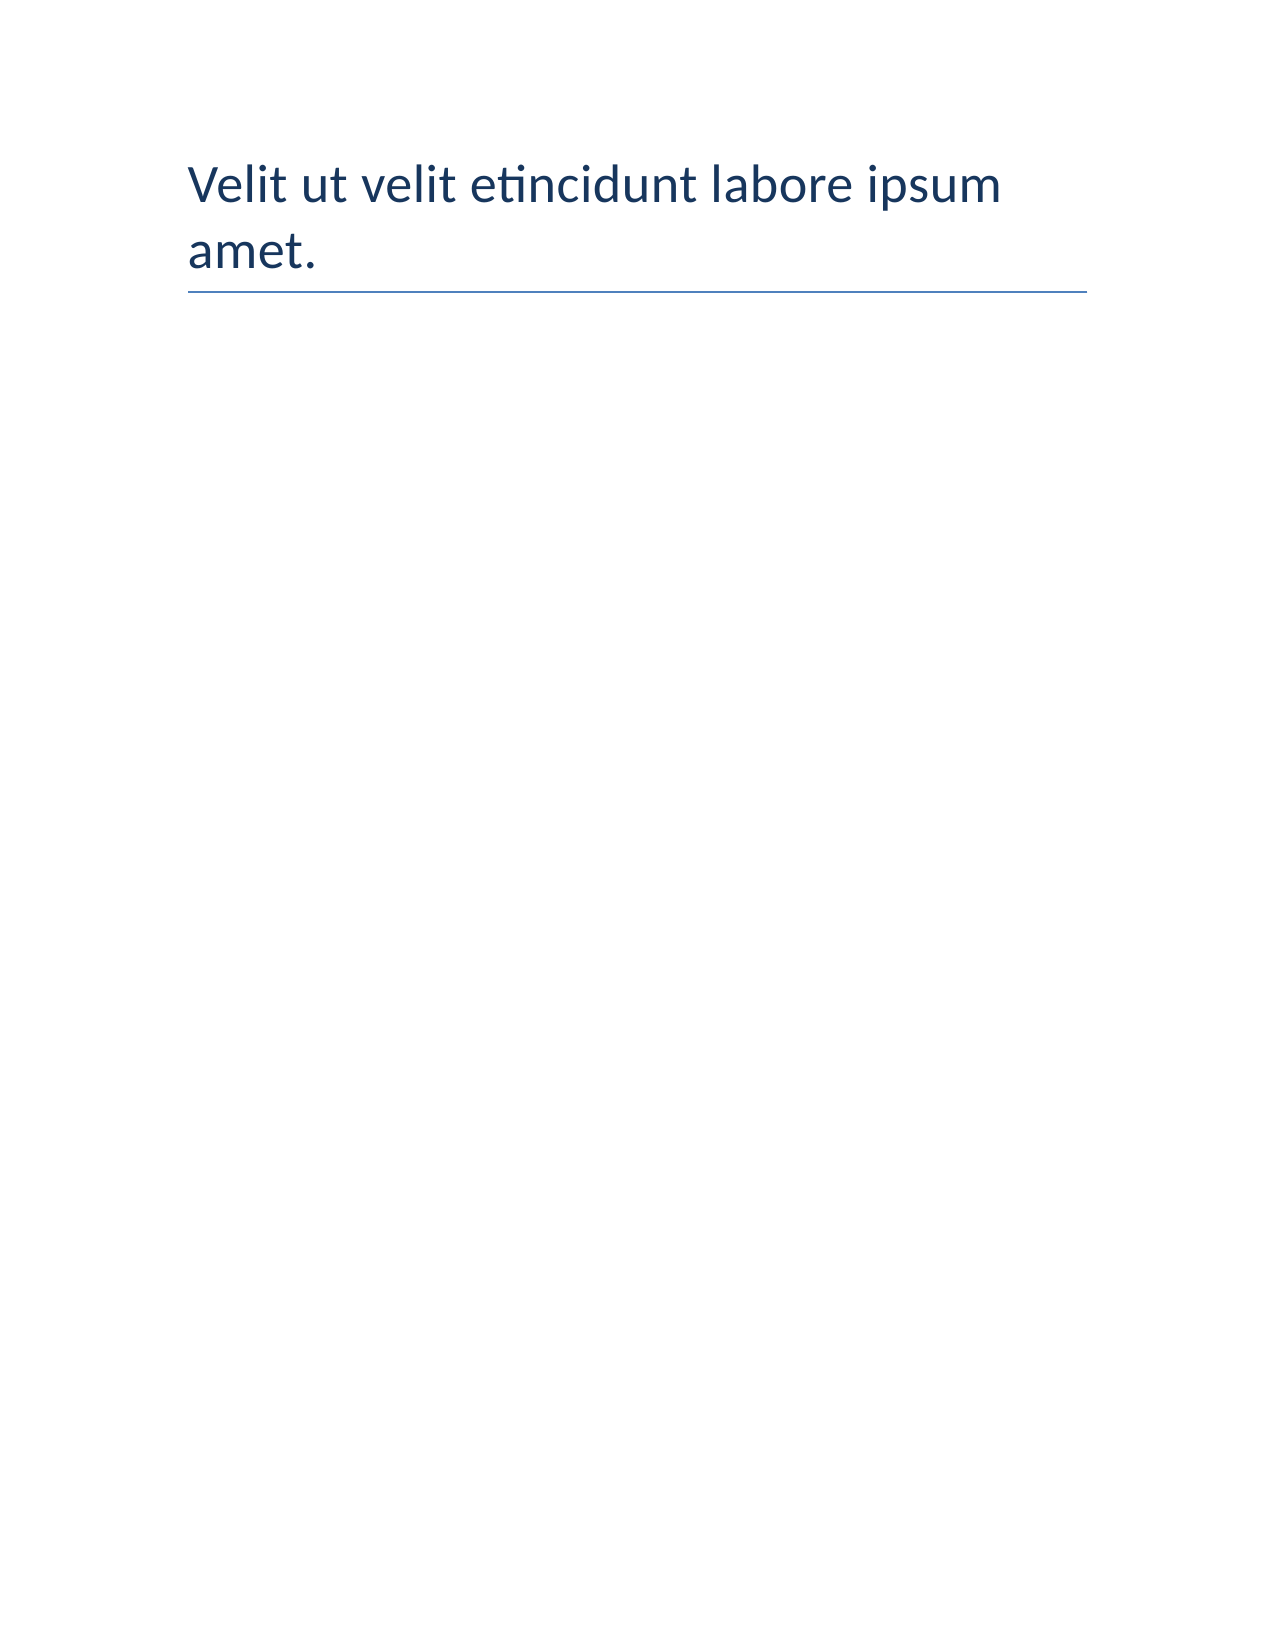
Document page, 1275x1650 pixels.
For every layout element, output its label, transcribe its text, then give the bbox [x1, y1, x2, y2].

title Velit ut velit etincidunt labore ipsum amet. [187, 150, 1087, 293]
